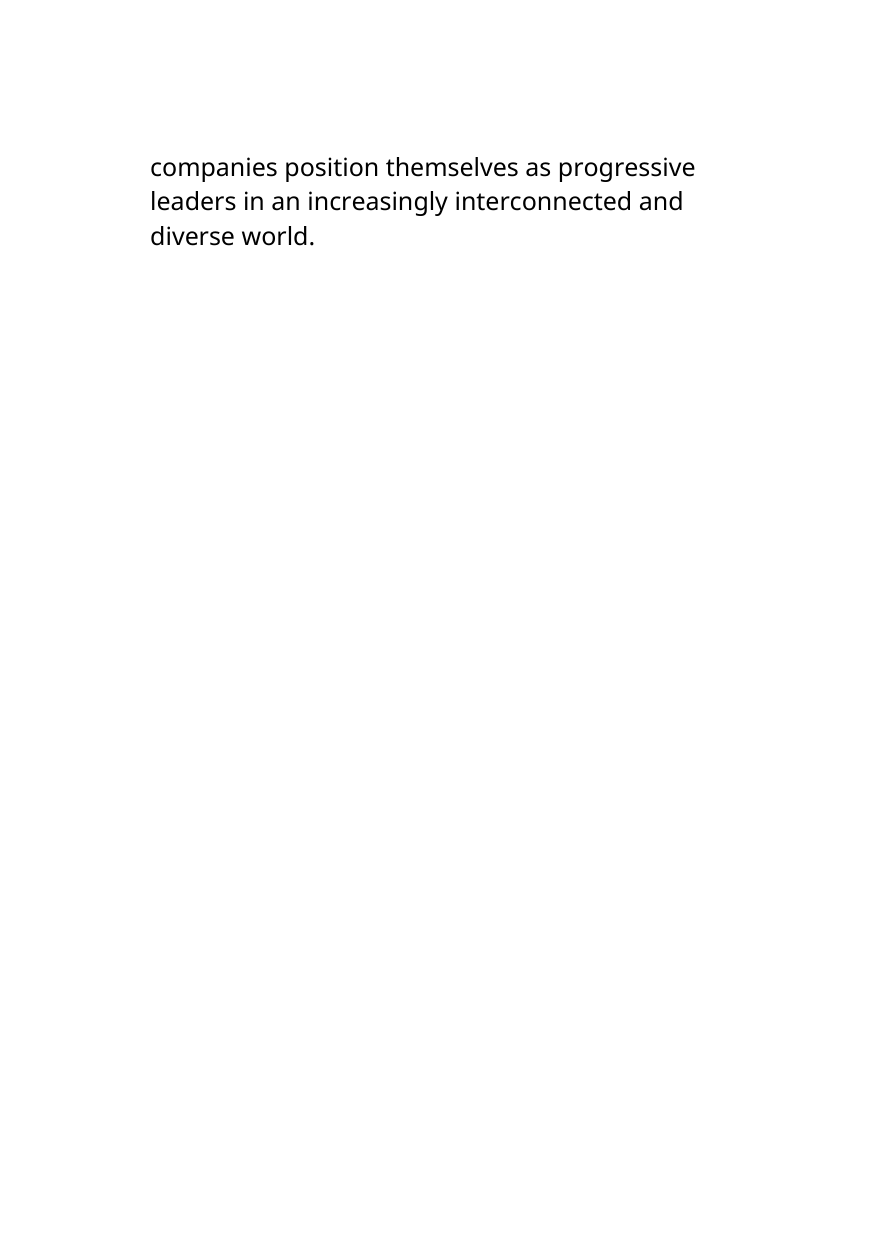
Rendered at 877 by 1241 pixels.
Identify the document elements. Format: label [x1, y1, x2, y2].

text [150, 150, 727, 252]
